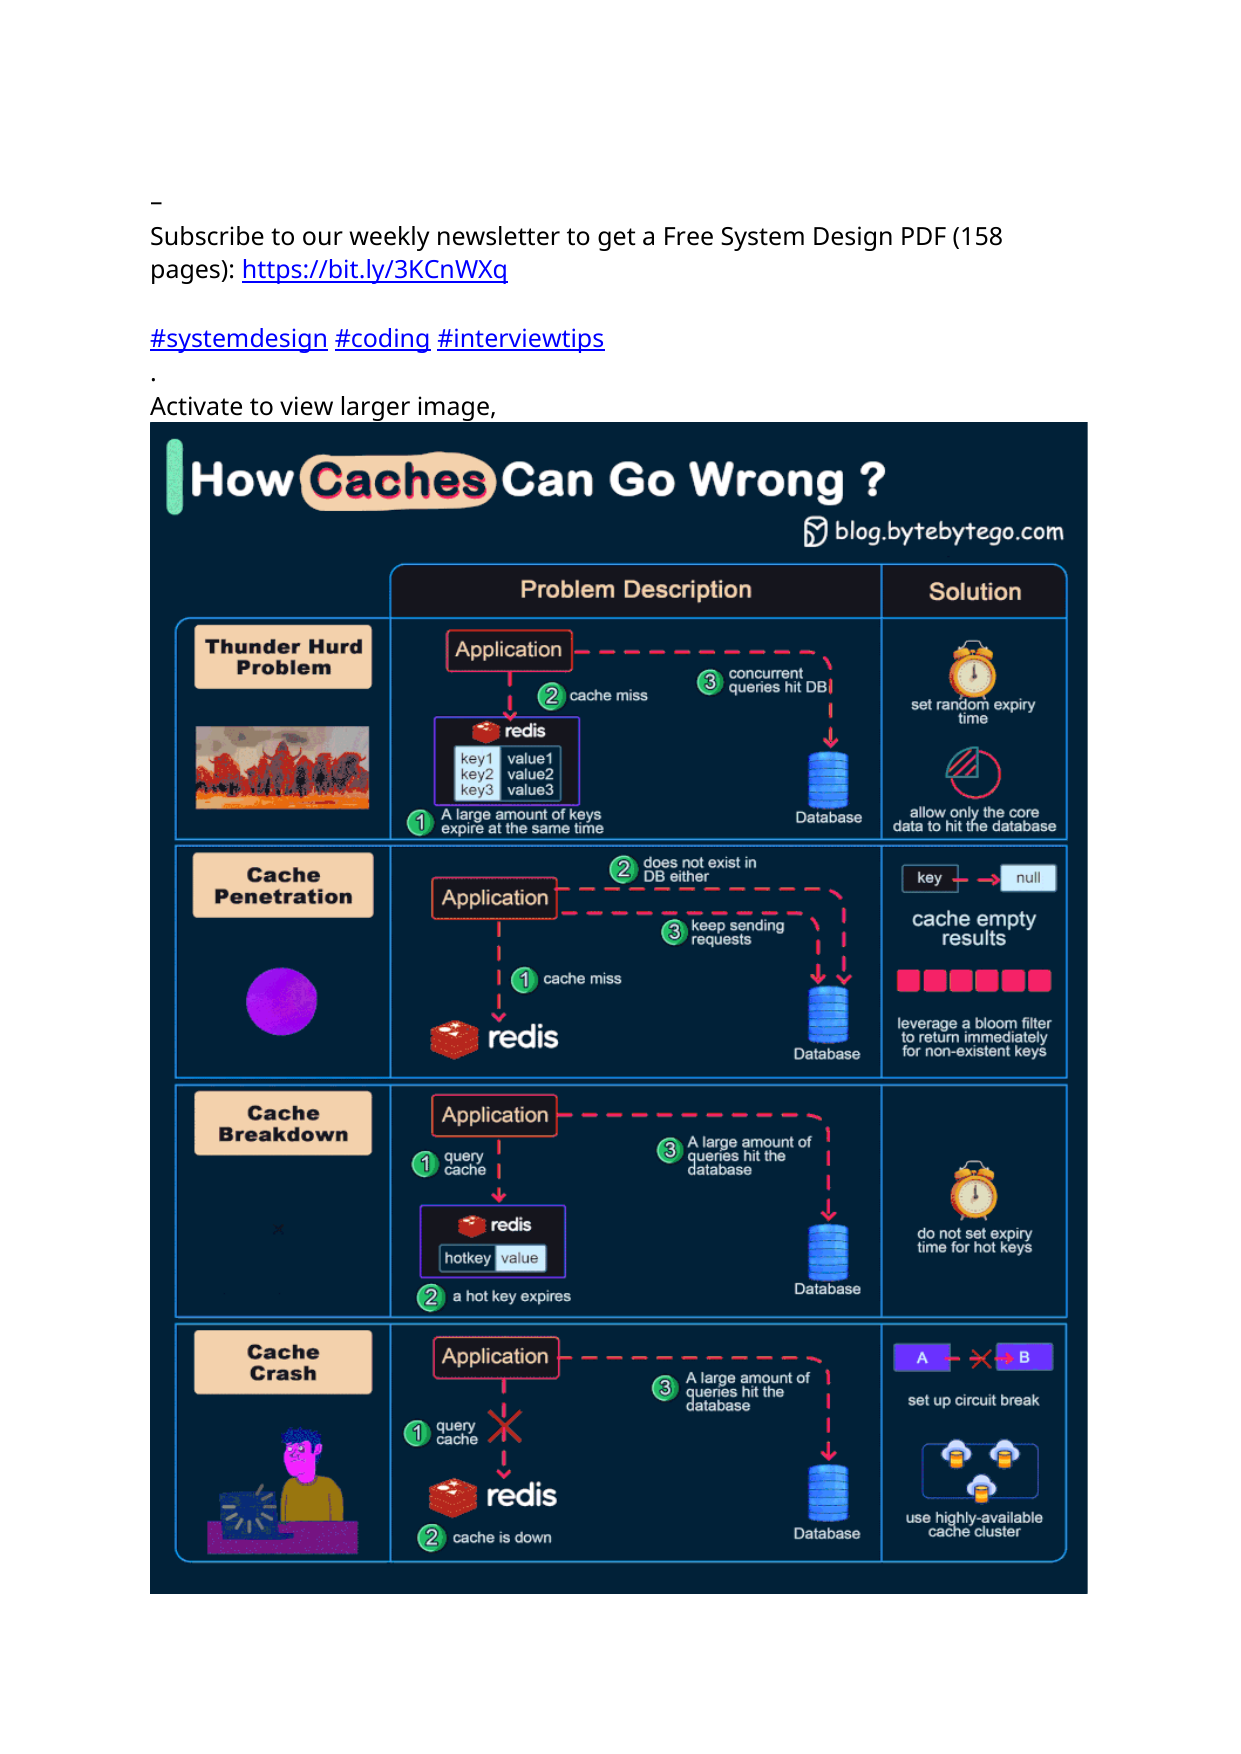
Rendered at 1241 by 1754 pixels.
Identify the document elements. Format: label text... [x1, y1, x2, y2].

picture [150, 422, 1088, 1594]
text Activate to view larger image, [150, 388, 1090, 422]
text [150, 150, 1090, 388]
